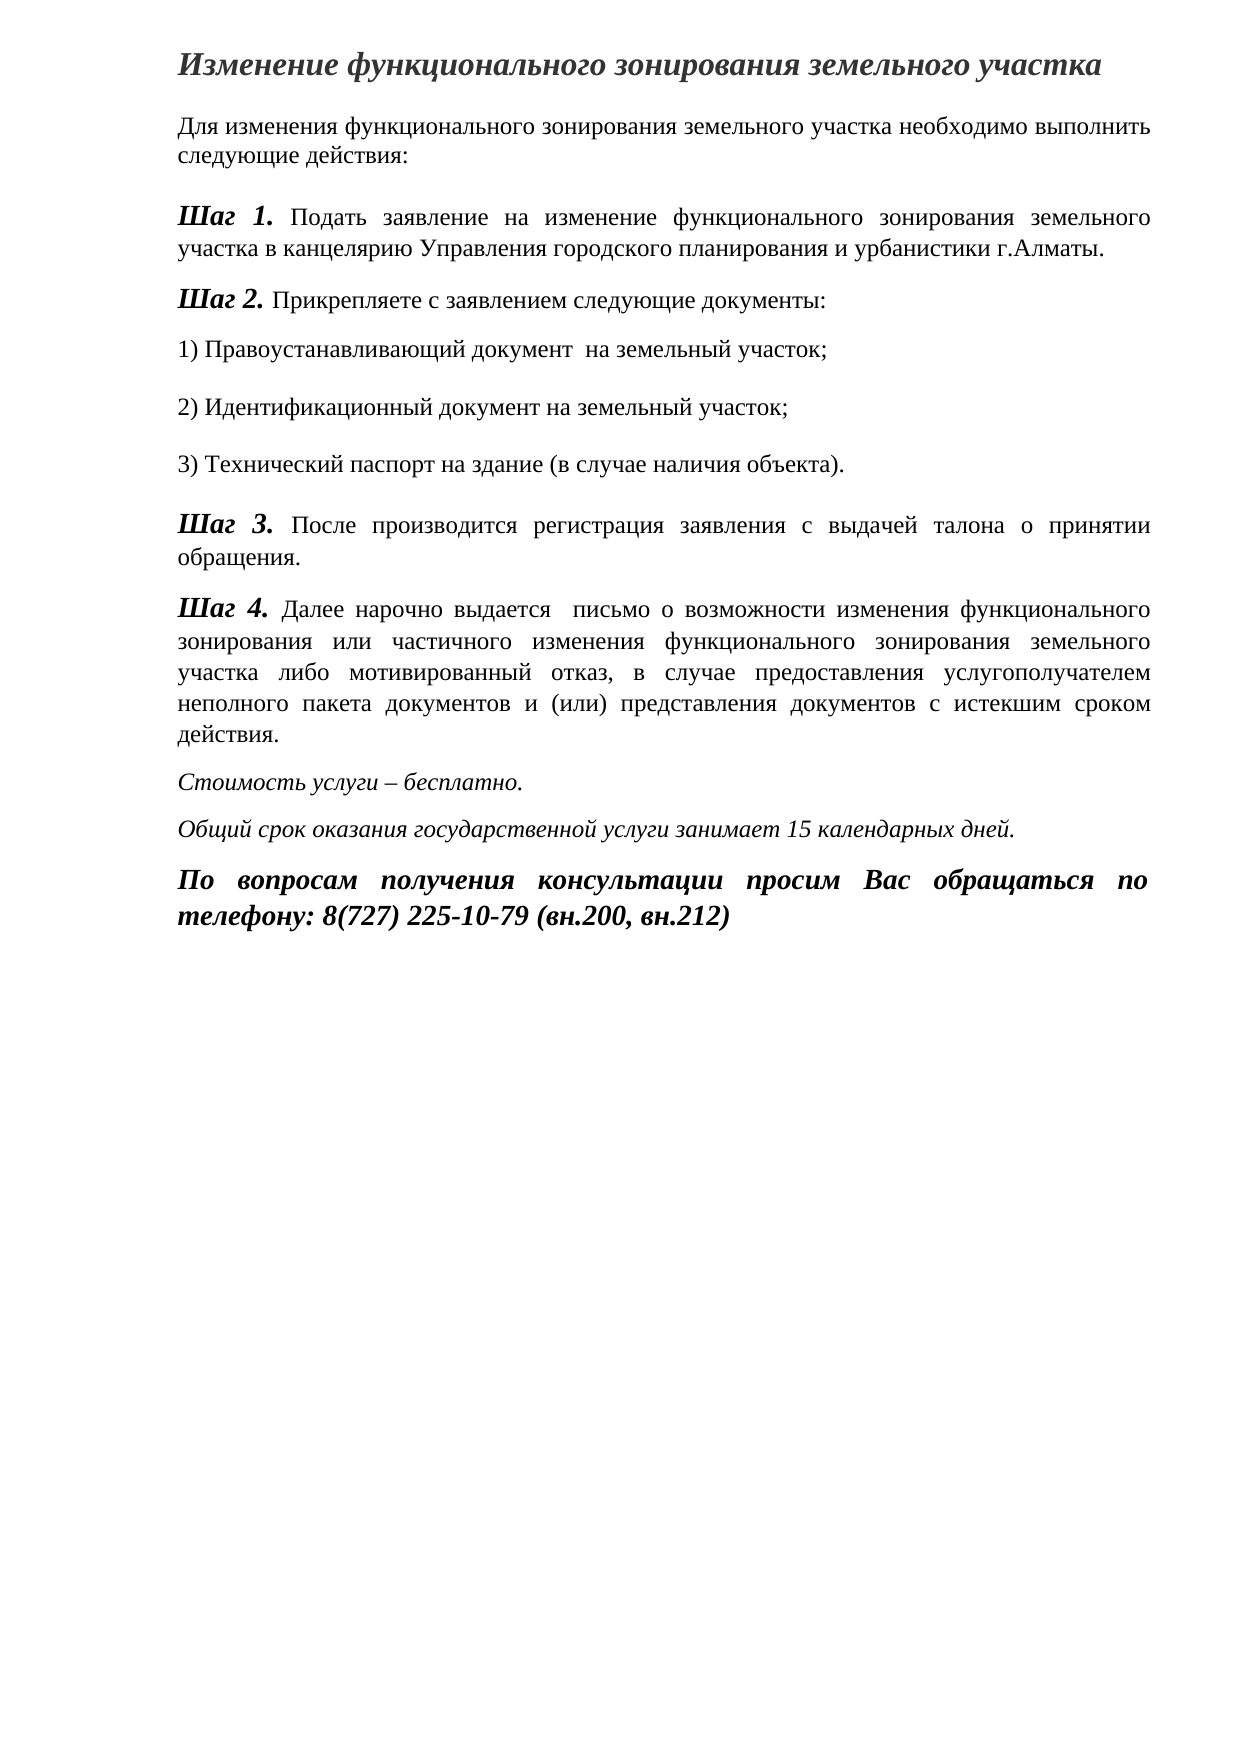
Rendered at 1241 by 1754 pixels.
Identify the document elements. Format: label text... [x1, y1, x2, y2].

text Стоимость услуги – бесплатно. [177, 767, 1152, 796]
text Для изменения функционального зонирования земельного участка необходимо выполнить следующие действия: [177, 111, 1152, 169]
subtitle Изменение функционального зонирования земельного участка [177, 44, 1152, 83]
text Шаг 4. Далее нарочно выдается письмо о возможности изменения функционального зонирования или частичного изменения функционального зонирования земельного участка либо мотивированный отказ, в случае предоставления услугополучателем неполного пакета документов и (или) представления документов с истекшим сроком действия. [177, 590, 1152, 748]
text Шаг 3. После производится регистрация заявления с выдачей талона о принятии обращения. [177, 507, 1152, 571]
text Общий срок оказания государственной услуги занимает 15 календарных дней. [177, 814, 1152, 843]
list 3) Технический паспорт на здание (в случае наличия объекта). [177, 449, 1152, 478]
text По вопросам получения консультации просим Вас обращаться по телефону: 8(727) 225-10-79 (вн.200, вн.212) [177, 862, 1152, 932]
text Шаг 2. Прикрепляете с заявлением следующие документы: [177, 281, 1152, 315]
list 1) Правоустанавливающий документ на земельный участок; [177, 334, 1152, 363]
list 2) Идентификационный документ на земельный участок; [177, 392, 1152, 420]
text Шаг 1. Подать заявление на изменение функционального зонирования земельного участка в канцелярию Управления городского планирования и урбанистики г.Алматы. [177, 198, 1152, 262]
